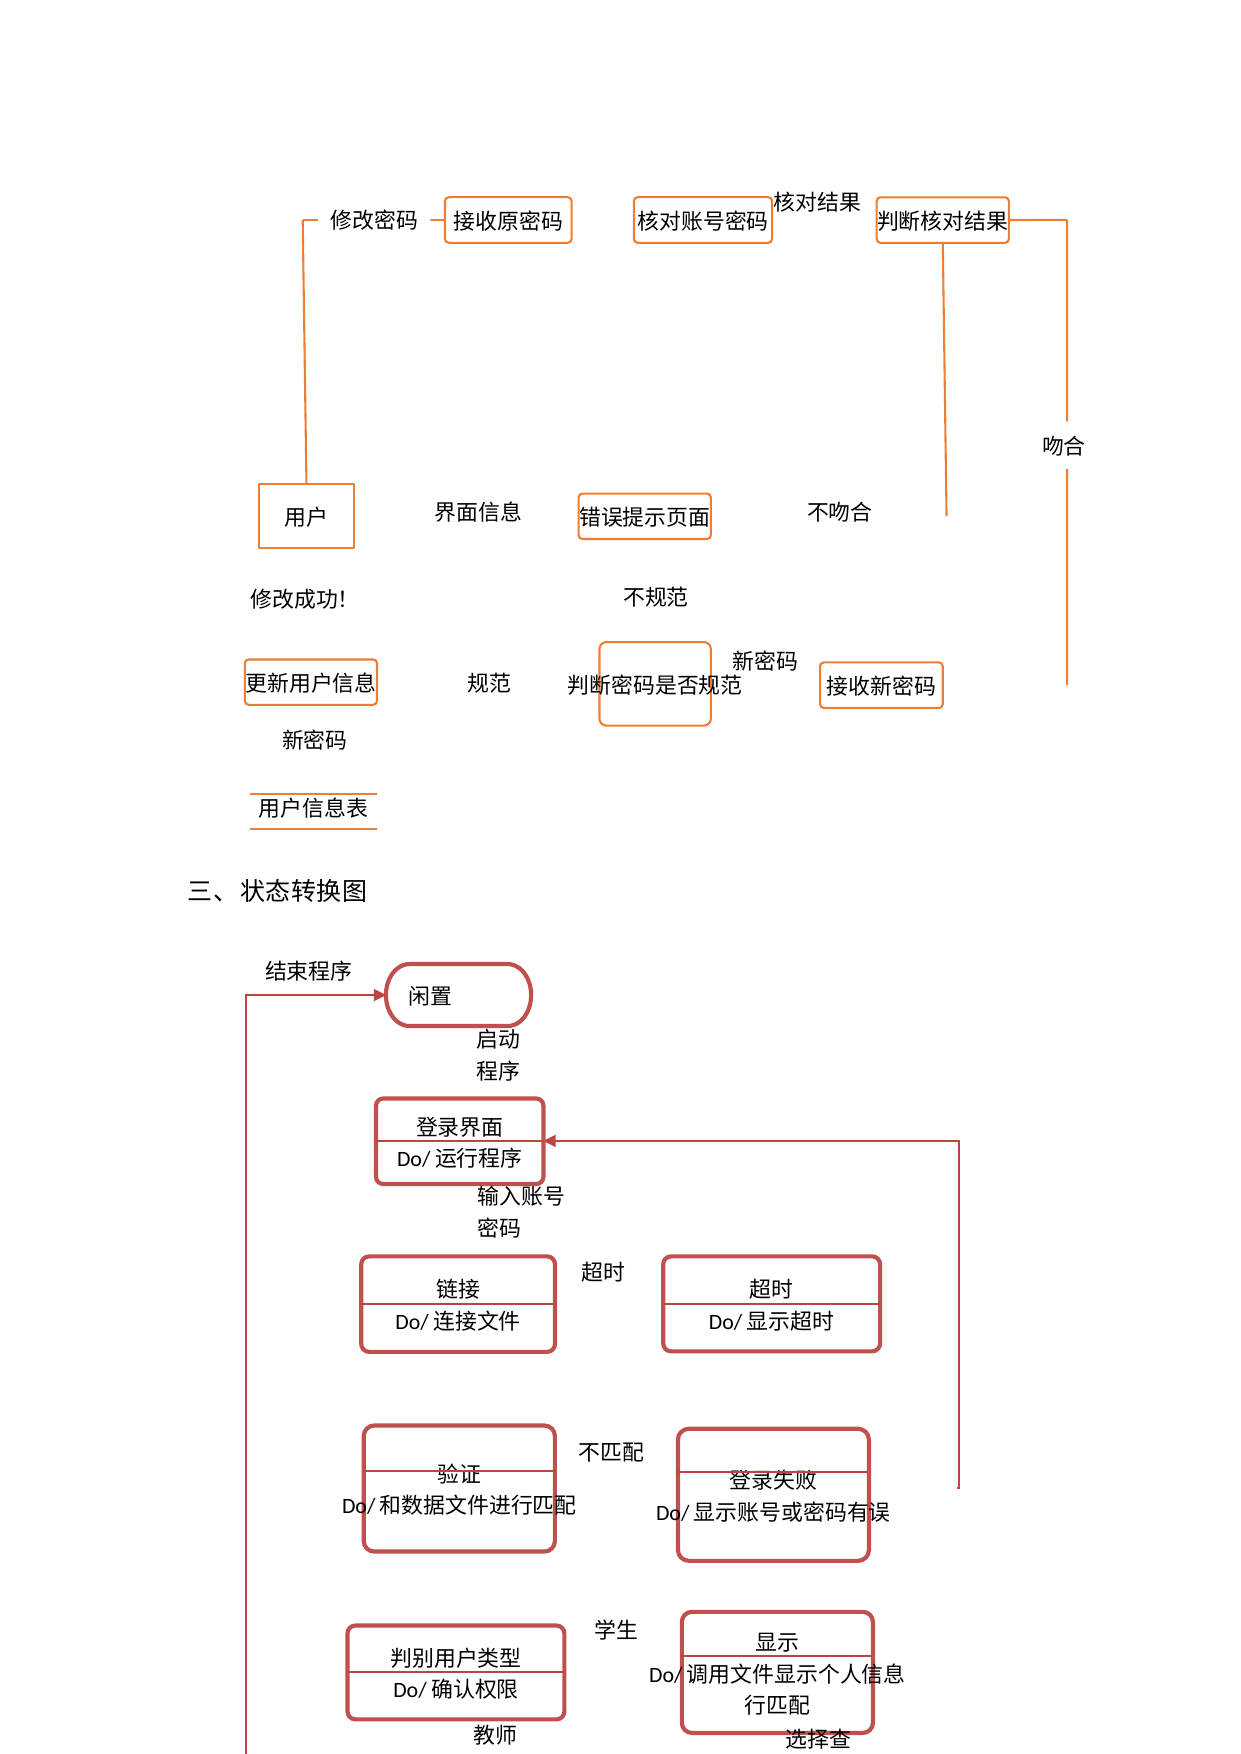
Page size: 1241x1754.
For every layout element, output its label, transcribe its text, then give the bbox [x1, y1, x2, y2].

subtitle 状态转换图 [187, 857, 1053, 922]
